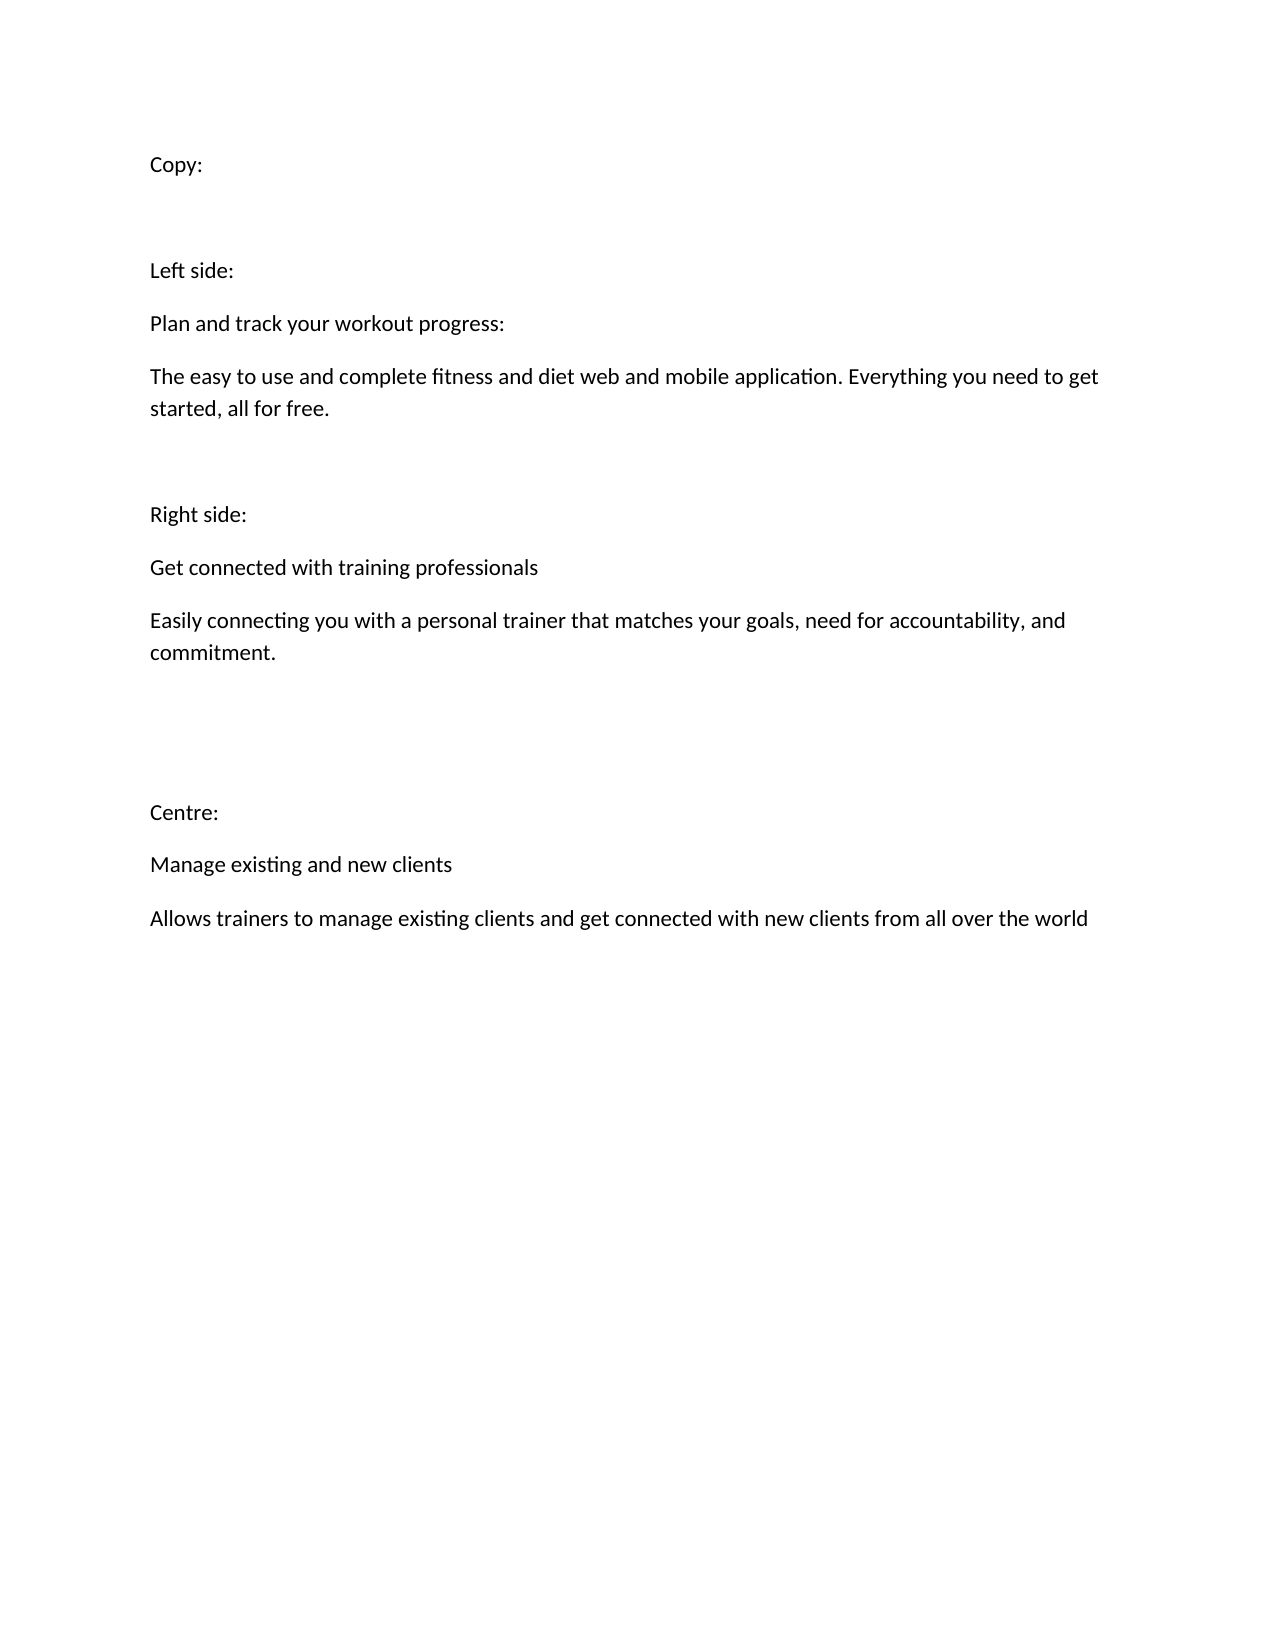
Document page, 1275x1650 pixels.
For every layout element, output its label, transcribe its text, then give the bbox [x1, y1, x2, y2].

text The easy to use and complete fitness and diet web and mobile application. Everything you need to get started, all for free. [150, 362, 1125, 422]
text Left side: [150, 256, 1125, 284]
text Copy: [150, 150, 1125, 178]
text Plan and track your workout progress: [150, 309, 1125, 337]
text Get connected with training professionals [150, 553, 1125, 581]
text Allows trainers to manage existing clients and get connected with new clients from all over the world [150, 904, 1125, 932]
text Manage existing and new clients [150, 851, 1125, 879]
text Right side: [150, 500, 1125, 528]
text Centre: [150, 798, 1125, 826]
text Easily connecting you with a personal trainer that matches your goals, need for accountability, and commitment. [150, 606, 1125, 667]
